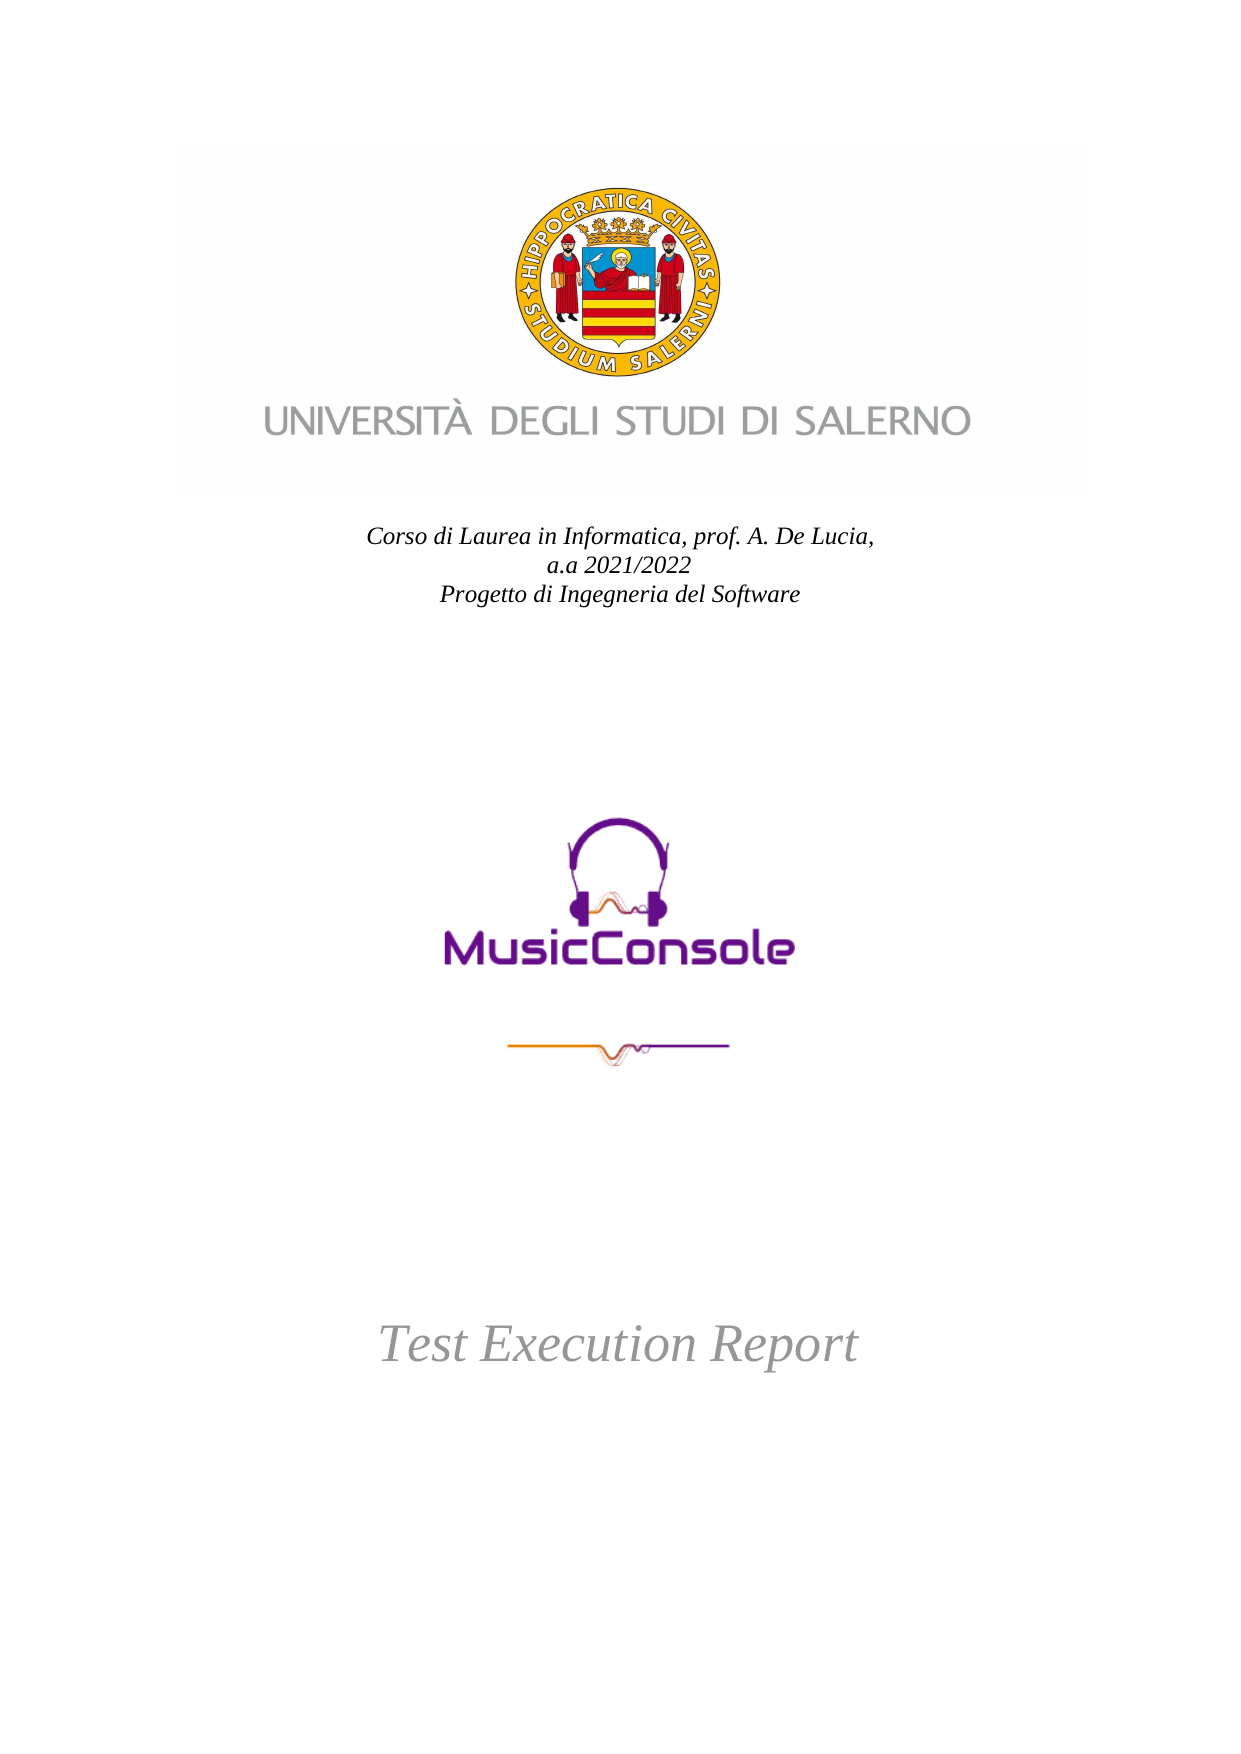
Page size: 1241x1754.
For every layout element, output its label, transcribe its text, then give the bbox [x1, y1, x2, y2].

text Test Execution Report [118, 1311, 1122, 1373]
picture [350, 750, 888, 1141]
picture [180, 147, 1089, 495]
subtitle Progetto di Ingegneria del Software [118, 579, 1122, 608]
subtitle a.a 2021/2022 [118, 550, 1122, 579]
